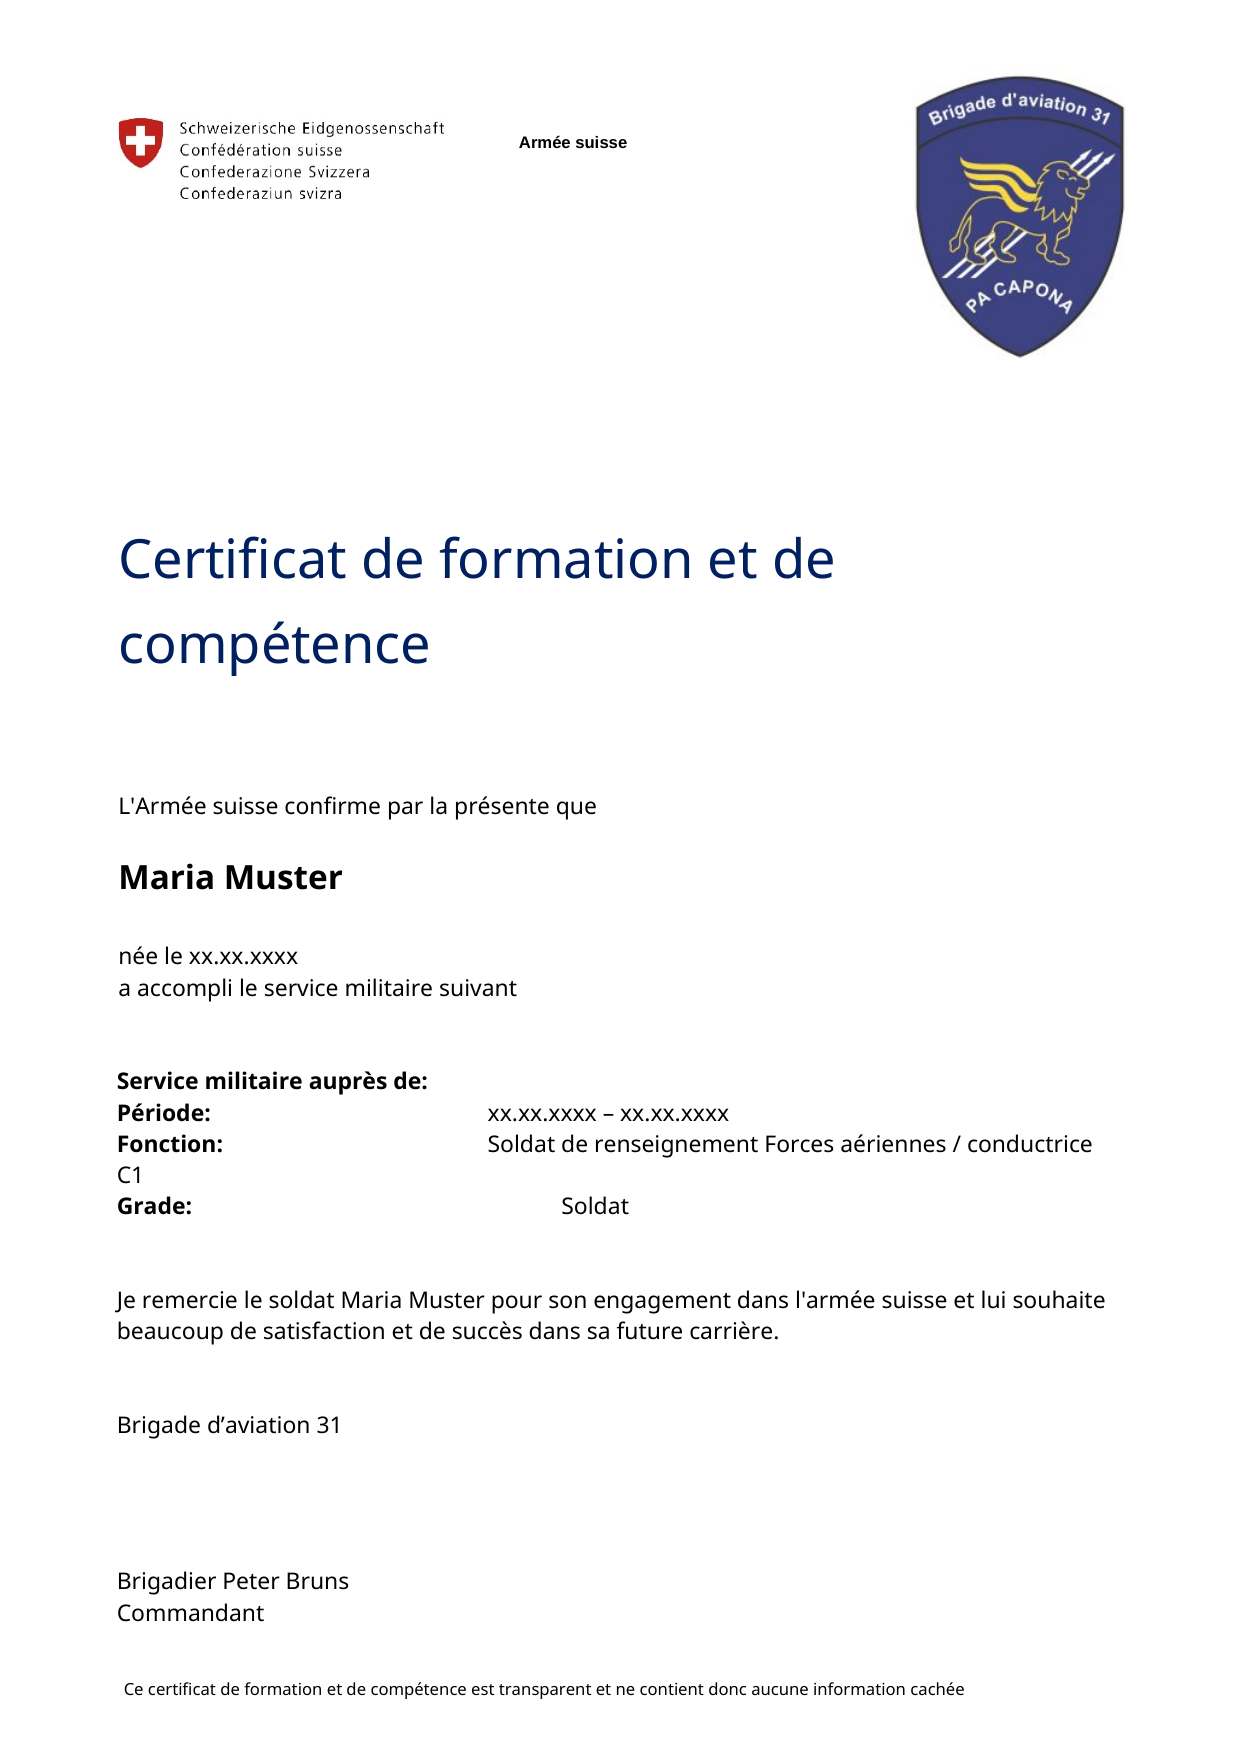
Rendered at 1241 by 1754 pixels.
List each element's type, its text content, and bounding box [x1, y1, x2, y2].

picture [118, 118, 462, 199]
text Période: xx.xx.xxxx – xx.xx.xxxx [117, 1096, 1122, 1128]
text Service militaire auprès de: [117, 1065, 1122, 1096]
text née le xx.xx.xxxx [118, 940, 1122, 971]
text a accompli le service militaire suivant [118, 971, 1122, 1003]
text Maria Muster [118, 854, 1122, 899]
text L'Armée suisse confirme par la présente que [118, 793, 1122, 820]
picture [911, 67, 1128, 360]
text Je remercie le soldat Maria Muster pour son engagement dans l'armée suisse et lui souhaite beaucoup de satisfaction et de succès dans sa future carrière. [117, 1253, 1122, 1346]
text Brigadier Peter Bruns [117, 1565, 1122, 1596]
text Commandant [117, 1596, 1122, 1628]
text Grade: Soldat [117, 1190, 1122, 1221]
text Brigade d’aviation 31 [117, 1409, 1122, 1440]
text Certificat de formation et de compétence [118, 521, 1122, 679]
text Fonction: Soldat de renseignement Forces aériennes / conductrice C1 [117, 1128, 1122, 1190]
